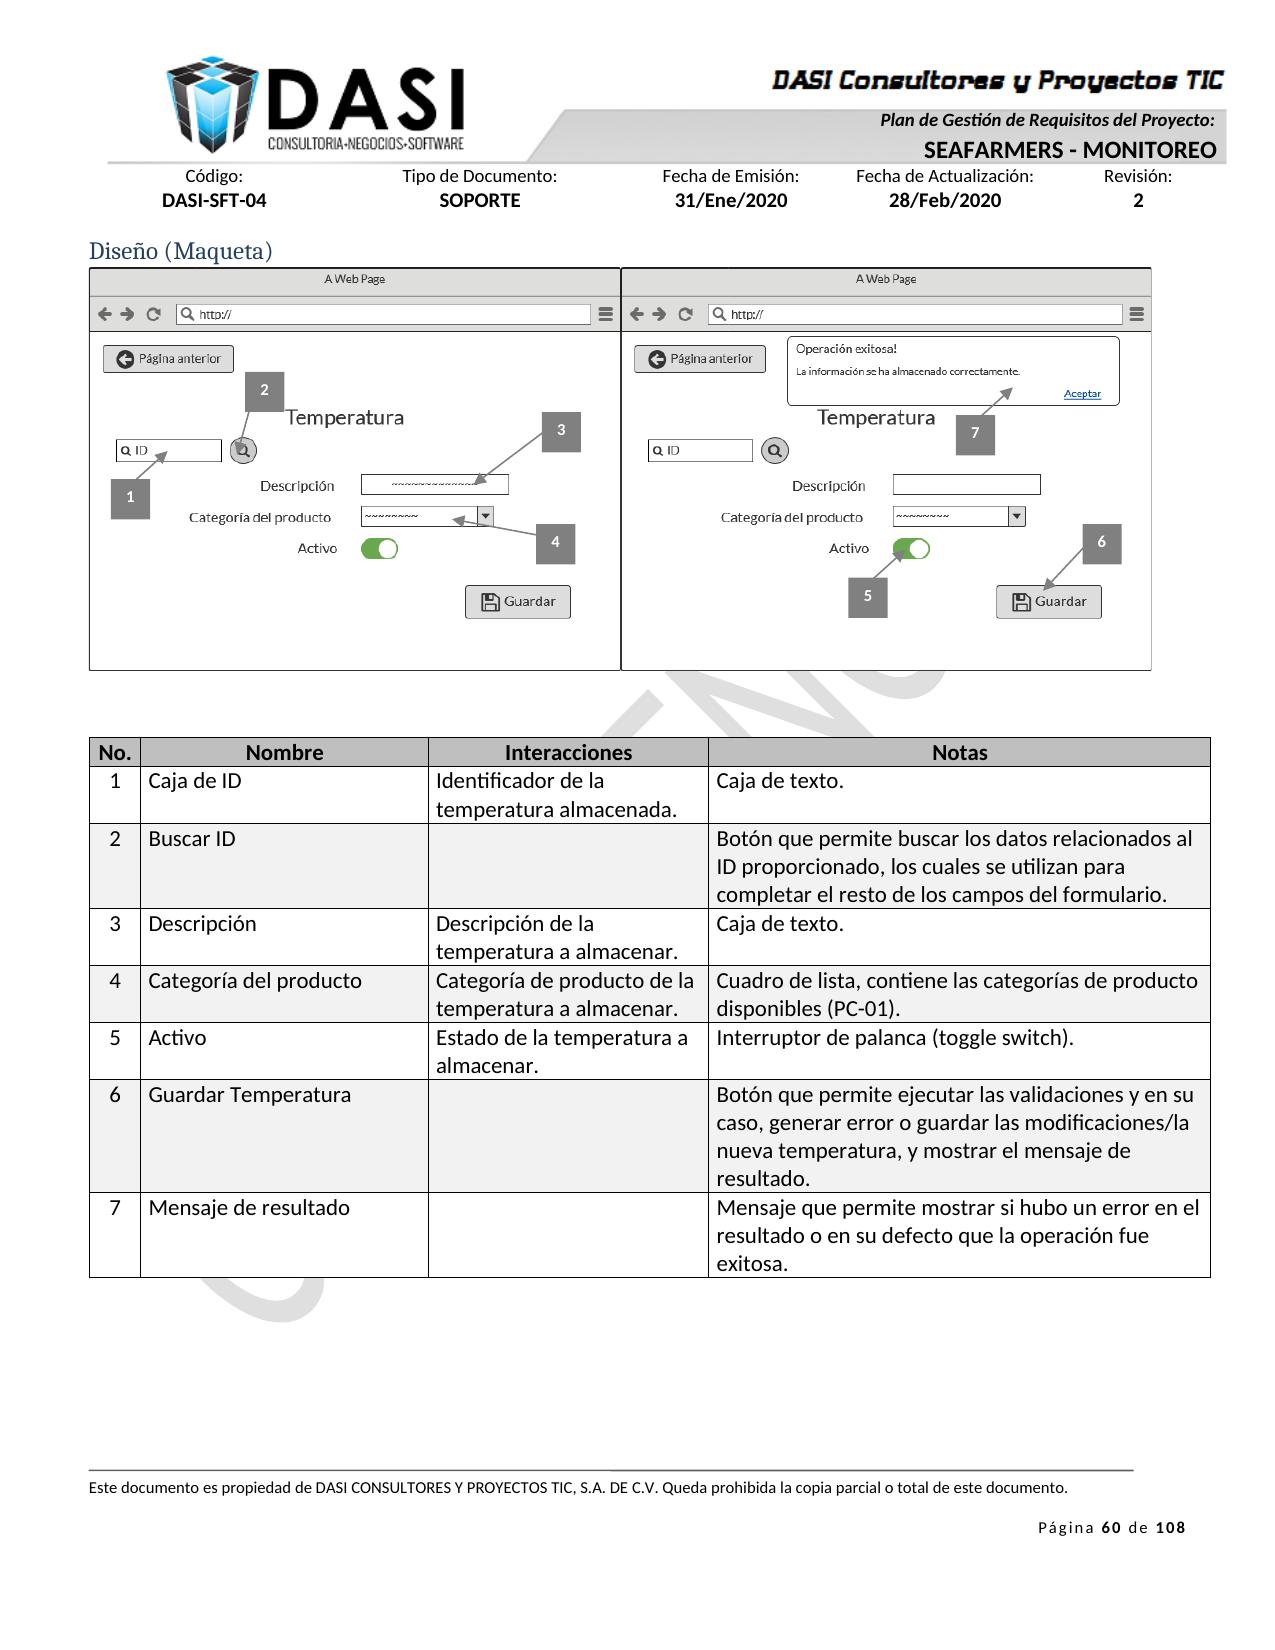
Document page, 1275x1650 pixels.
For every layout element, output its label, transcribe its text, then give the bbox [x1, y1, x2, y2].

table_cell [429, 824, 708, 908]
picture [88, 267, 1152, 671]
table_cell Cuadro de lista, contiene las categorías de producto disponibles (PC-01). [709, 966, 1210, 1022]
table_cell Botón que permite buscar los datos relacionados al ID proporcionado, los cuales se utilizan para completar el resto de los campos del formulario. [709, 824, 1210, 908]
table_header Notas [709, 738, 1210, 766]
table_cell 7 [90, 1193, 140, 1277]
table_cell Buscar ID [141, 824, 428, 908]
table_cell Mensaje que permite mostrar si hubo un error en el resultado o en su defecto que la operación fue exitosa. [709, 1193, 1210, 1277]
table_cell [429, 1193, 708, 1277]
table_cell Categoría del producto [141, 966, 428, 1022]
table_header No. [90, 738, 140, 766]
table_header Nombre [141, 738, 428, 766]
table_cell Descripción [141, 909, 428, 965]
table_cell 4 [90, 966, 140, 1022]
subtitle Diseño (Maqueta) [89, 237, 1186, 266]
table_cell 2 [90, 824, 140, 908]
picture [107, 41, 1250, 183]
table_cell Mensaje de resultado [141, 1193, 428, 1277]
table_cell Caja de ID [141, 767, 428, 823]
table_cell Categoría de producto de la temperatura a almacenar. [429, 966, 708, 1022]
table_cell Identificador de la temperatura almacenada. [429, 767, 708, 823]
table_cell Descripción de la temperatura a almacenar. [429, 909, 708, 965]
table_cell [429, 1080, 708, 1192]
table_cell Caja de texto. [709, 767, 1210, 823]
table_cell Guardar Temperatura [141, 1080, 428, 1192]
table_cell 1 [90, 767, 140, 823]
table_cell Activo [141, 1023, 428, 1079]
table_cell Estado de la temperatura a almacenar. [429, 1023, 708, 1079]
table_cell 3 [90, 909, 140, 965]
table_cell Caja de texto. [709, 909, 1210, 965]
table_cell Botón que permite ejecutar las validaciones y en su caso, generar error o guardar las modificaciones/la nueva temperatura, y mostrar el mensaje de resultado. [709, 1080, 1210, 1192]
table_cell Interruptor de palanca (toggle switch). [709, 1023, 1210, 1079]
table_cell 5 [90, 1023, 140, 1079]
table_header Interacciones [429, 738, 708, 766]
table_cell 6 [90, 1080, 140, 1192]
